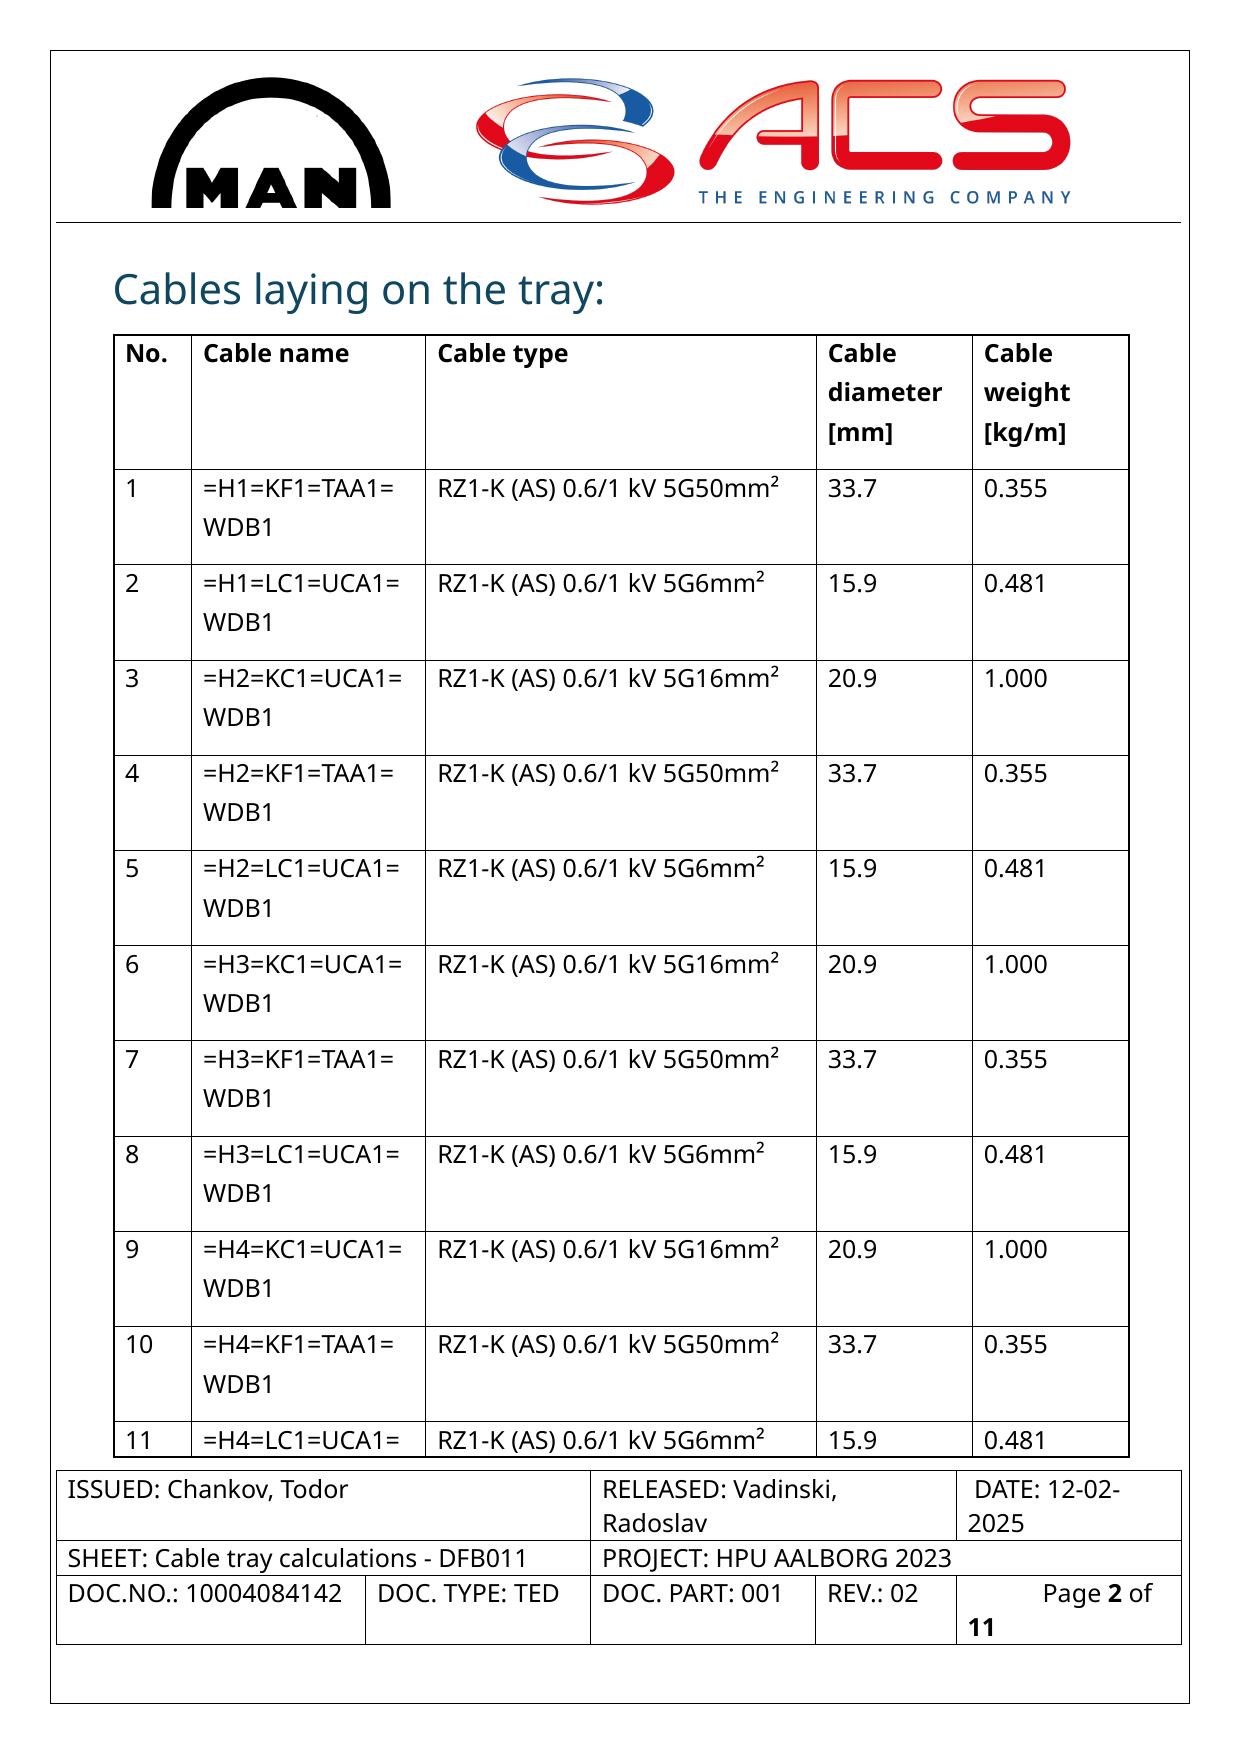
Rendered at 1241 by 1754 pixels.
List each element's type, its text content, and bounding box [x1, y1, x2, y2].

table_cell =H4=KC1=UCA1=WDB1 [192, 1232, 425, 1326]
table_cell RZ1-K (AS) 0.6/1 kV 5G50mm² [426, 756, 816, 850]
table_cell =H1=LC1=UCA1=WDB1 [192, 565, 425, 659]
table_header Cable weight [kg/m] [973, 336, 1128, 469]
table_cell RZ1-K (AS) 0.6/1 kV 5G6mm² [426, 565, 816, 659]
table_cell 10 [115, 1327, 191, 1421]
table_cell 15.9 [817, 565, 972, 659]
table_cell RZ1-K (AS) 0.6/1 kV 5G50mm² [426, 470, 816, 564]
table_cell RZ1-K (AS) 0.6/1 kV 5G50mm² [426, 1327, 816, 1421]
table_cell 0.355 [973, 1041, 1128, 1136]
table_cell 6 [115, 946, 191, 1040]
table_cell 15.9 [817, 1422, 972, 1456]
table_cell 0.355 [973, 756, 1128, 850]
table_cell 1.000 [973, 661, 1128, 755]
table_cell 0.481 [973, 565, 1128, 659]
picture [475, 75, 1086, 211]
table_cell RZ1-K (AS) 0.6/1 kV 5G6mm² [426, 1422, 816, 1456]
table_cell 5 [115, 851, 191, 945]
table_header No. [115, 336, 191, 469]
table_header Cable diameter [mm] [817, 336, 972, 469]
table_cell 33.7 [817, 1041, 972, 1136]
table_header Cable name [192, 336, 425, 469]
table_header Cable type [426, 336, 816, 469]
table_cell =H2=KF1=TAA1=WDB1 [192, 756, 425, 850]
table_cell 2 [115, 565, 191, 659]
table_cell =H2=LC1=UCA1=WDB1 [192, 851, 425, 945]
table_cell 15.9 [817, 1137, 972, 1231]
table_cell =H3=LC1=UCA1=WDB1 [192, 1137, 425, 1231]
table_cell 1.000 [973, 946, 1128, 1040]
table_cell 33.7 [817, 470, 972, 564]
table_cell RZ1-K (AS) 0.6/1 kV 5G6mm² [426, 1137, 816, 1231]
table_cell RZ1-K (AS) 0.6/1 kV 5G6mm² [426, 851, 816, 945]
table_cell 20.9 [817, 661, 972, 755]
picture [151, 75, 391, 211]
table_cell 0.481 [973, 1137, 1128, 1231]
table_cell 0.355 [973, 470, 1128, 564]
table_cell 15.9 [817, 851, 972, 945]
table_cell =H2=KC1=UCA1=WDB1 [192, 661, 425, 755]
table_cell RZ1-K (AS) 0.6/1 kV 5G16mm² [426, 1232, 816, 1326]
table_cell 3 [115, 661, 191, 755]
table_cell 0.481 [973, 851, 1128, 945]
table_cell 0.355 [973, 1327, 1128, 1421]
table_cell 0.481 [973, 1422, 1128, 1456]
table_cell 1 [115, 470, 191, 564]
table_cell RZ1-K (AS) 0.6/1 kV 5G50mm² [426, 1041, 816, 1136]
table_cell 1.000 [973, 1232, 1128, 1326]
subtitle Cables laying on the tray: [112, 260, 1128, 317]
table_cell 4 [115, 756, 191, 850]
table_cell RZ1-K (AS) 0.6/1 kV 5G16mm² [426, 661, 816, 755]
table_cell 8 [115, 1137, 191, 1231]
table_cell 11 [115, 1422, 191, 1456]
table_cell =H4=LC1=UCA1=WDB1 [192, 1422, 425, 1456]
table_cell =H3=KF1=TAA1=WDB1 [192, 1041, 425, 1136]
table_cell =H3=KC1=UCA1=WDB1 [192, 946, 425, 1040]
table_cell RZ1-K (AS) 0.6/1 kV 5G16mm² [426, 946, 816, 1040]
table_cell 7 [115, 1041, 191, 1136]
table_cell 20.9 [817, 1232, 972, 1326]
table_cell =H1=KF1=TAA1=WDB1 [192, 470, 425, 564]
table_cell 33.7 [817, 1327, 972, 1421]
table_cell =H4=KF1=TAA1=WDB1 [192, 1327, 425, 1421]
table_cell 20.9 [817, 946, 972, 1040]
table_cell 33.7 [817, 756, 972, 850]
table_cell 9 [115, 1232, 191, 1326]
